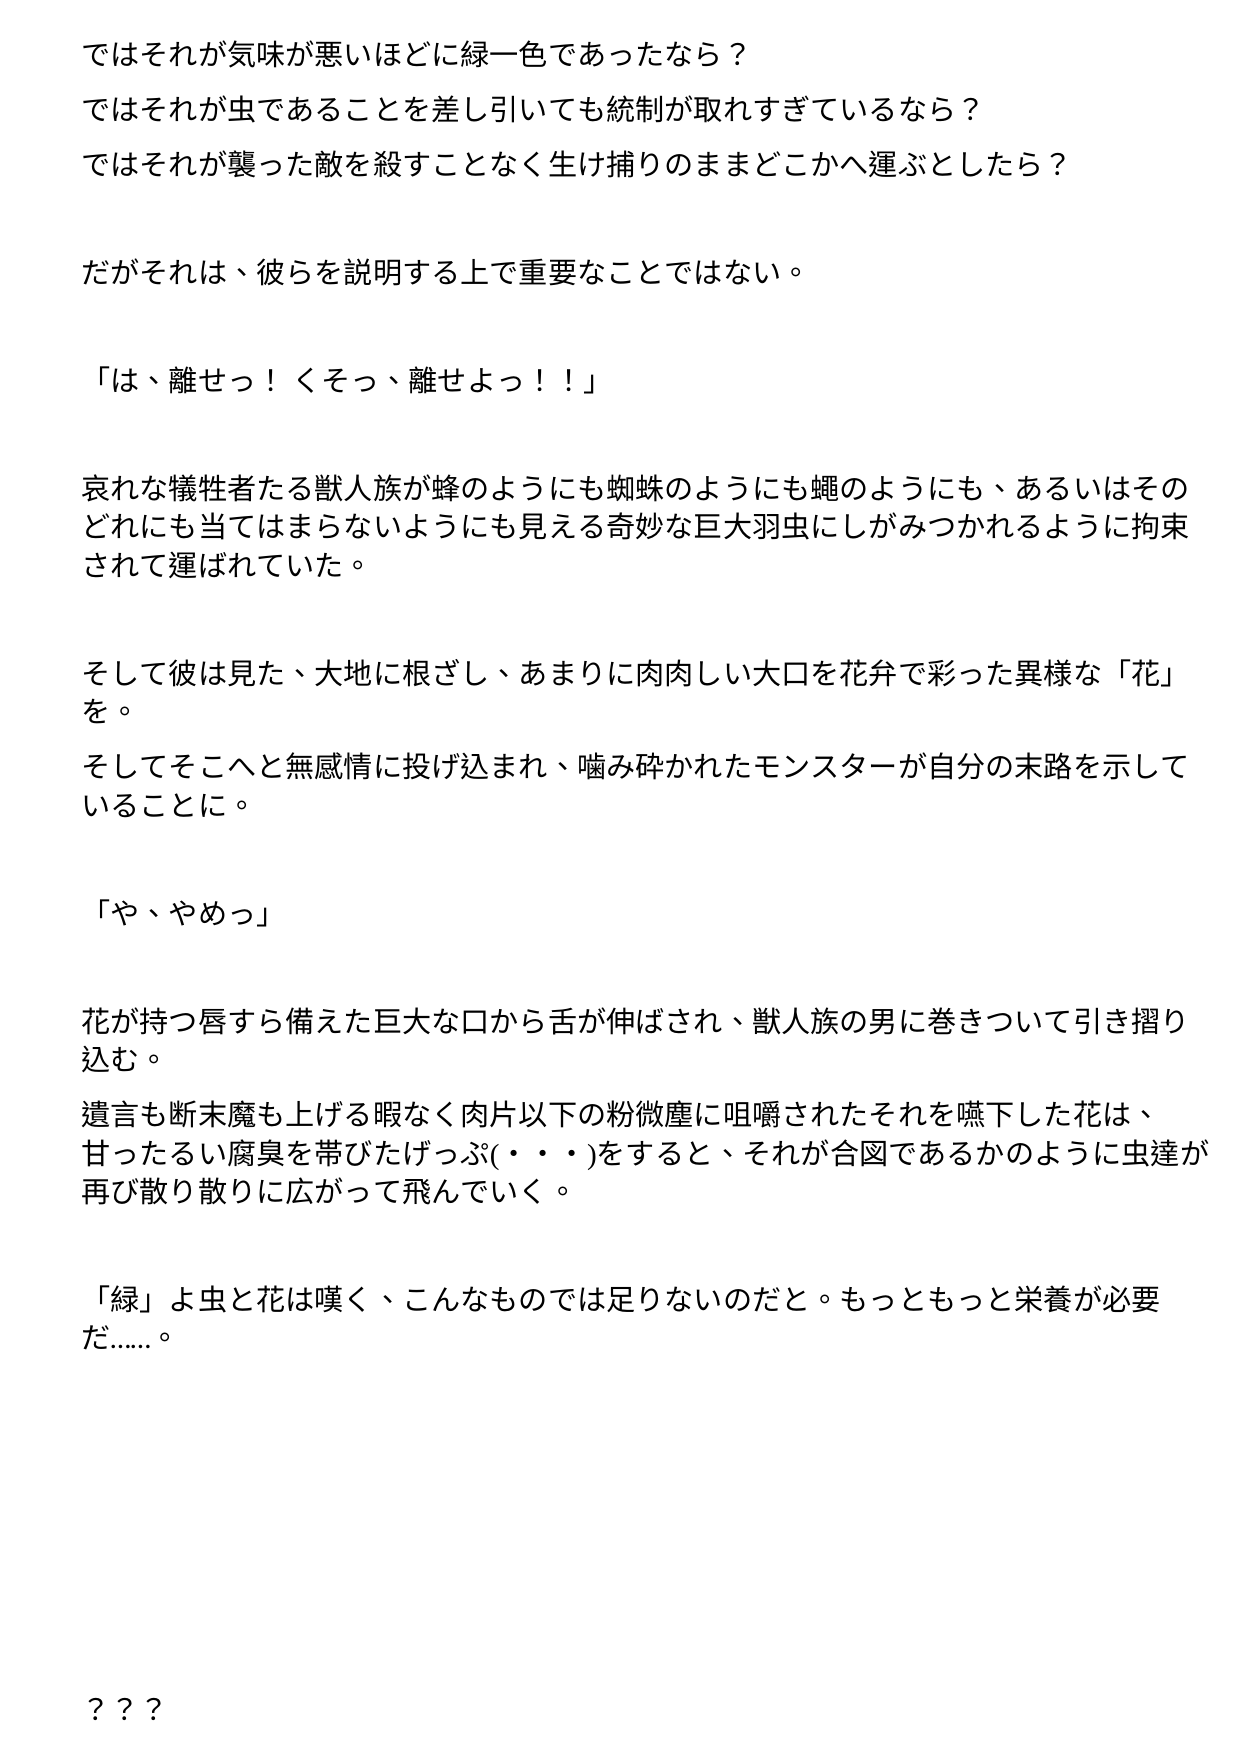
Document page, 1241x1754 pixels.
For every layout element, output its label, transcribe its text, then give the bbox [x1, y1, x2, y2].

text 「緑」よ虫と花は嘆く、こんなものでは足りないのだと。もっともっと栄養が必要だ……。 [81, 1282, 1215, 1356]
text 遺言も断末魔も上げる暇なく肉片以下の粉微塵に咀嚼されたそれを嚥下した花は、甘ったるい腐臭を帯びたげっぷ(・・・)をすると、それが合図であるかのように虫達が再び散り散りに広がって飛んでいく。 [81, 1097, 1215, 1210]
text 花が持つ唇すら備えた巨大な口から舌が伸ばされ、獣人族の男に巻きついて引き摺り込む。 [81, 1004, 1215, 1078]
text だがそれは、彼らを説明する上で重要なことではない。 [81, 255, 1215, 291]
text ではそれが気味が悪いほどに緑一色であったなら？ [81, 37, 1215, 73]
text そしてそこへと無感情に投げ込まれ、噛み砕かれたモンスターが自分の末路を示していることに。 [81, 749, 1215, 823]
text 哀れな犠牲者たる獣人族が蜂のようにも蜘蛛のようにも蠅のようにも、あるいはそのどれにも当てはまらないようにも見える奇妙な巨大羽虫にしがみつかれるように拘束されて運ばれていた。 [81, 471, 1215, 584]
text 「や、やめっ」 [81, 896, 1215, 931]
text 「は、離せっ！ くそっ、離せよっ！！」 [81, 363, 1215, 399]
text ではそれが虫であることを差し引いても統制が取れすぎているなら？ [81, 92, 1215, 128]
text そして彼は見た、大地に根ざし、あまりに肉肉しい大口を花弁で彩った異様な「花」を。 [81, 656, 1215, 730]
text ではそれが襲った敵を殺すことなく生け捕りのままどこかへ運ぶとしたら？ [81, 147, 1215, 183]
text ？？？ [81, 1692, 1215, 1728]
